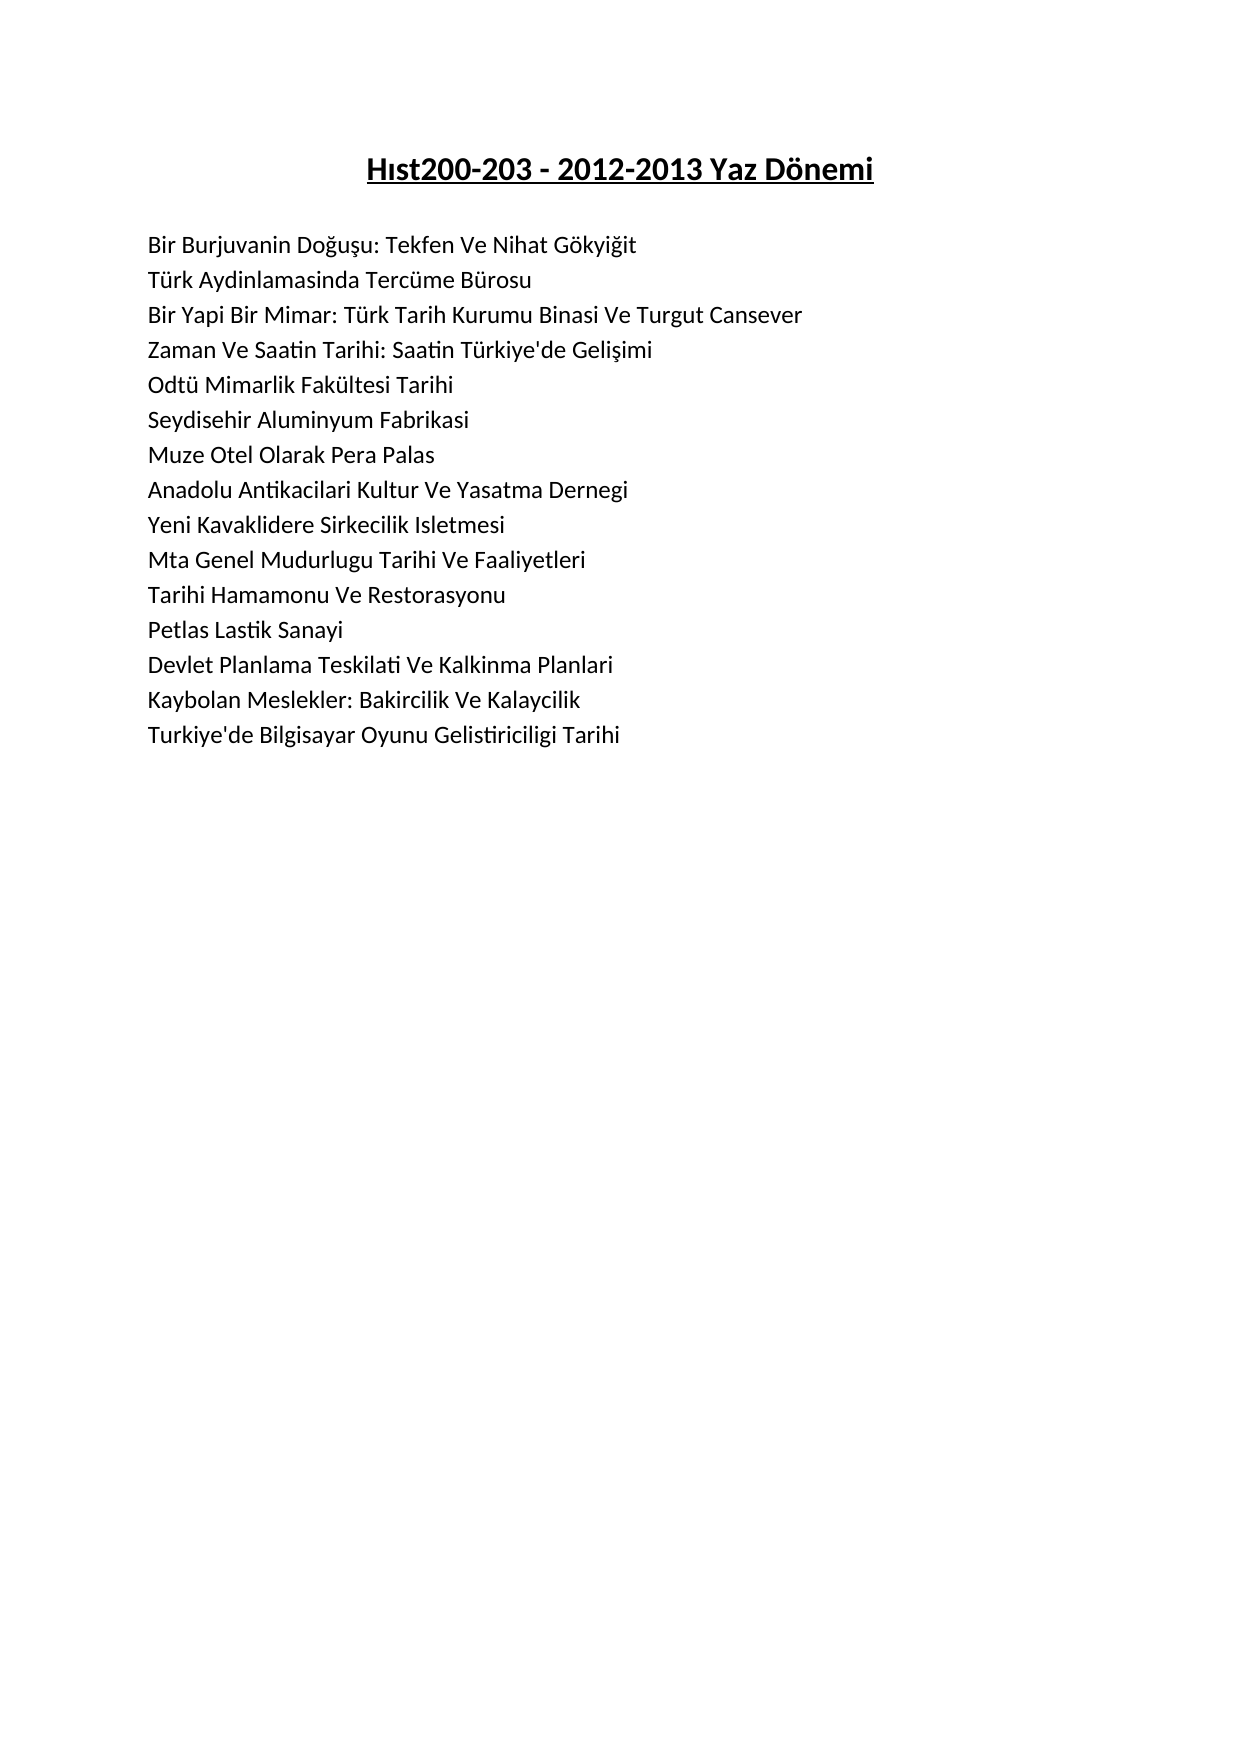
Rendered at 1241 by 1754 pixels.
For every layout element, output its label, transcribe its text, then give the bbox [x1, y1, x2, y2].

text Bir Burjuvanin Doğuşu: Tekfen Ve Nihat Gökyiğit [148, 229, 1093, 260]
text Mta Genel Mudurlugu Tarihi Ve Faaliyetleri [148, 544, 1093, 575]
text Odtü Mimarlik Fakültesi Tarihi [148, 369, 1093, 400]
text Muze Otel Olarak Pera Palas [148, 439, 1093, 470]
text Hıst200-203 - 2012-2013 Yaz Dönemi [148, 148, 1093, 188]
text Yeni Kavaklidere Sirkecilik Isletmesi [148, 509, 1093, 540]
text Devlet Planlama Teskilati Ve Kalkinma Planlari [148, 649, 1093, 680]
text Turkiye'de Bilgisayar Oyunu Gelistiriciligi Tarihi [148, 719, 1093, 750]
text Bir Yapi Bir Mimar: Türk Tarih Kurumu Binasi Ve Turgut Cansever [148, 299, 1093, 330]
text Kaybolan Meslekler: Bakircilik Ve Kalaycilik [148, 684, 1093, 715]
text Petlas Lastik Sanayi [148, 614, 1093, 645]
text Tarihi Hamamonu Ve Restorasyonu [148, 579, 1093, 610]
text Seydisehir Aluminyum Fabrikasi [148, 404, 1093, 435]
text Türk Aydinlamasinda Tercüme Bürosu [148, 264, 1093, 295]
text Anadolu Antikacilari Kultur Ve Yasatma Dernegi [148, 474, 1093, 505]
text Zaman Ve Saatin Tarihi: Saatin Türkiye'de Gelişimi [148, 334, 1093, 365]
